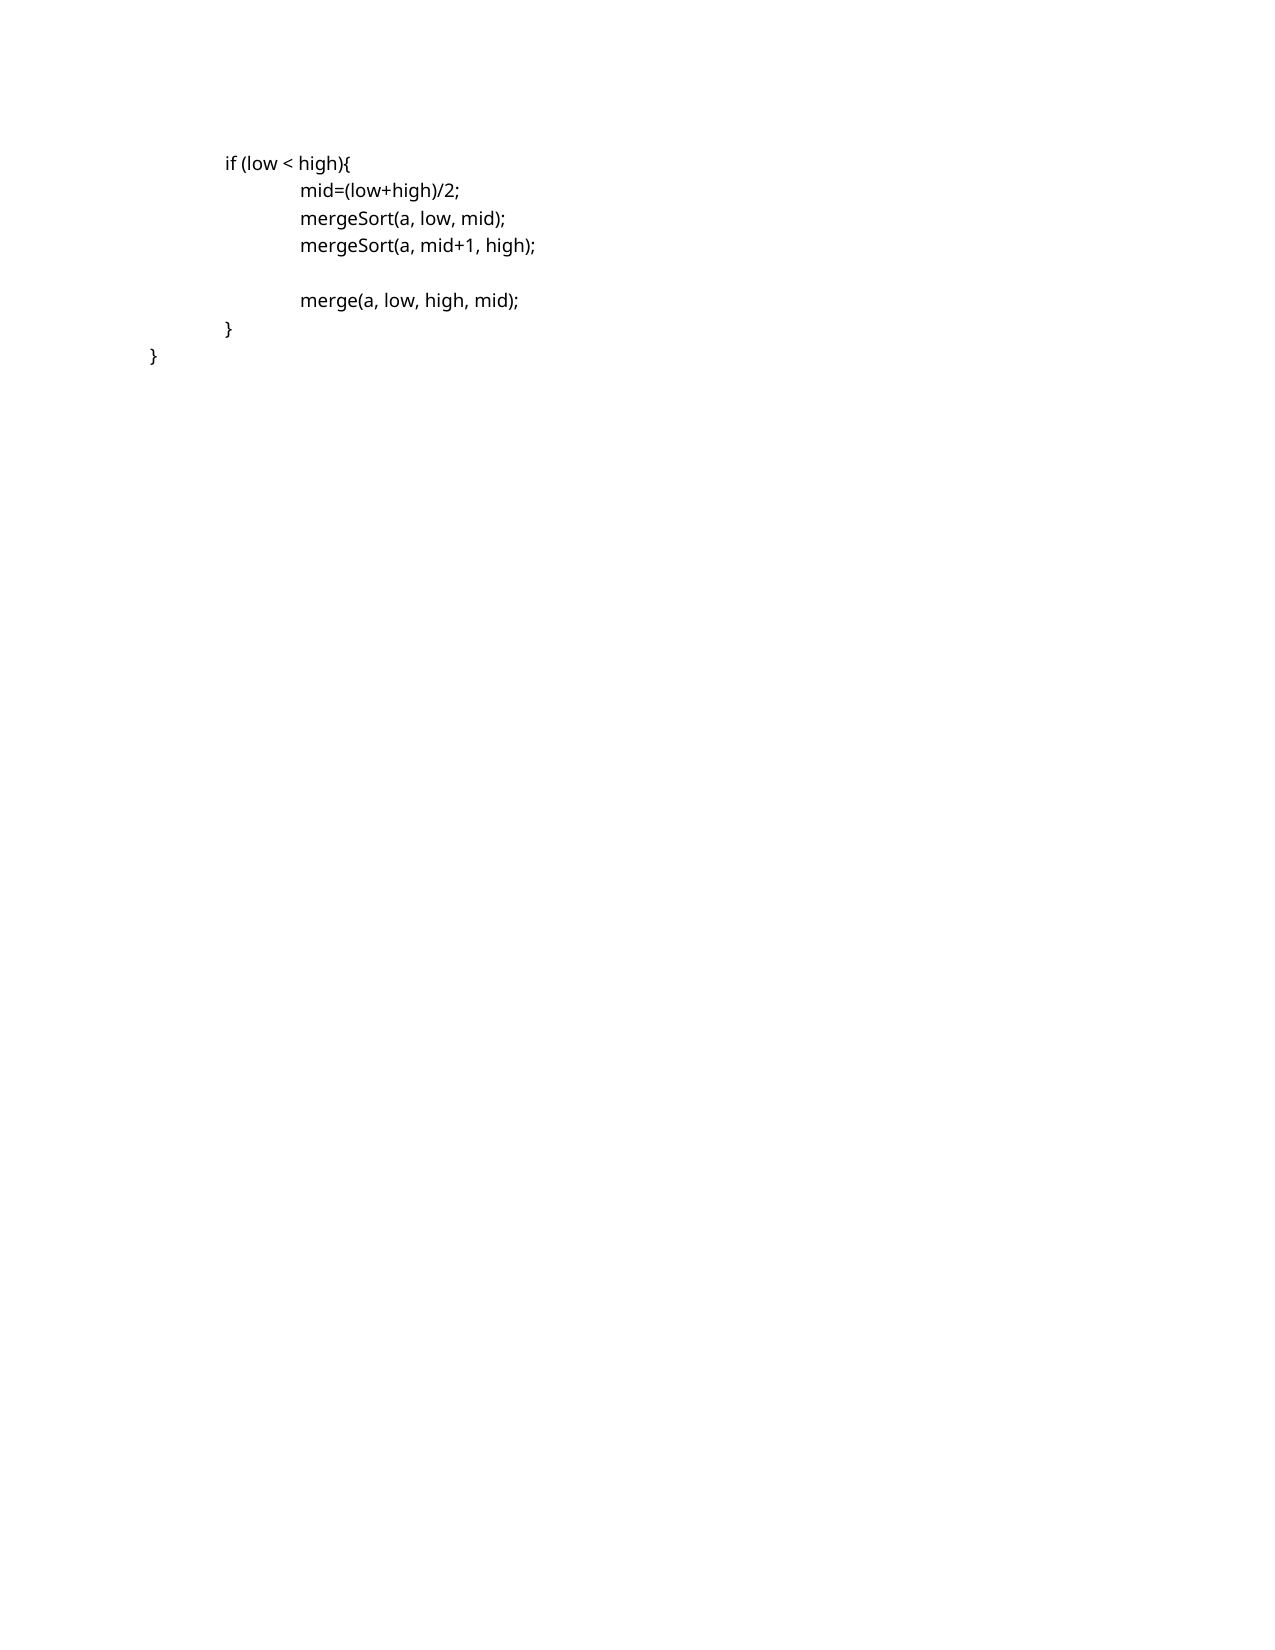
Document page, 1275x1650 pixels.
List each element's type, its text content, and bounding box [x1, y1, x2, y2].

text if (low < high){ [150, 150, 1125, 176]
text mid=(low+high)/2; [150, 177, 1125, 203]
text mergeSort(a, mid+1, high); [150, 232, 1125, 258]
text merge(a, low, high, mid); [150, 287, 1125, 313]
text mergeSort(a, low, mid); [150, 205, 1125, 231]
text } [150, 315, 1125, 341]
text } [150, 342, 1125, 368]
